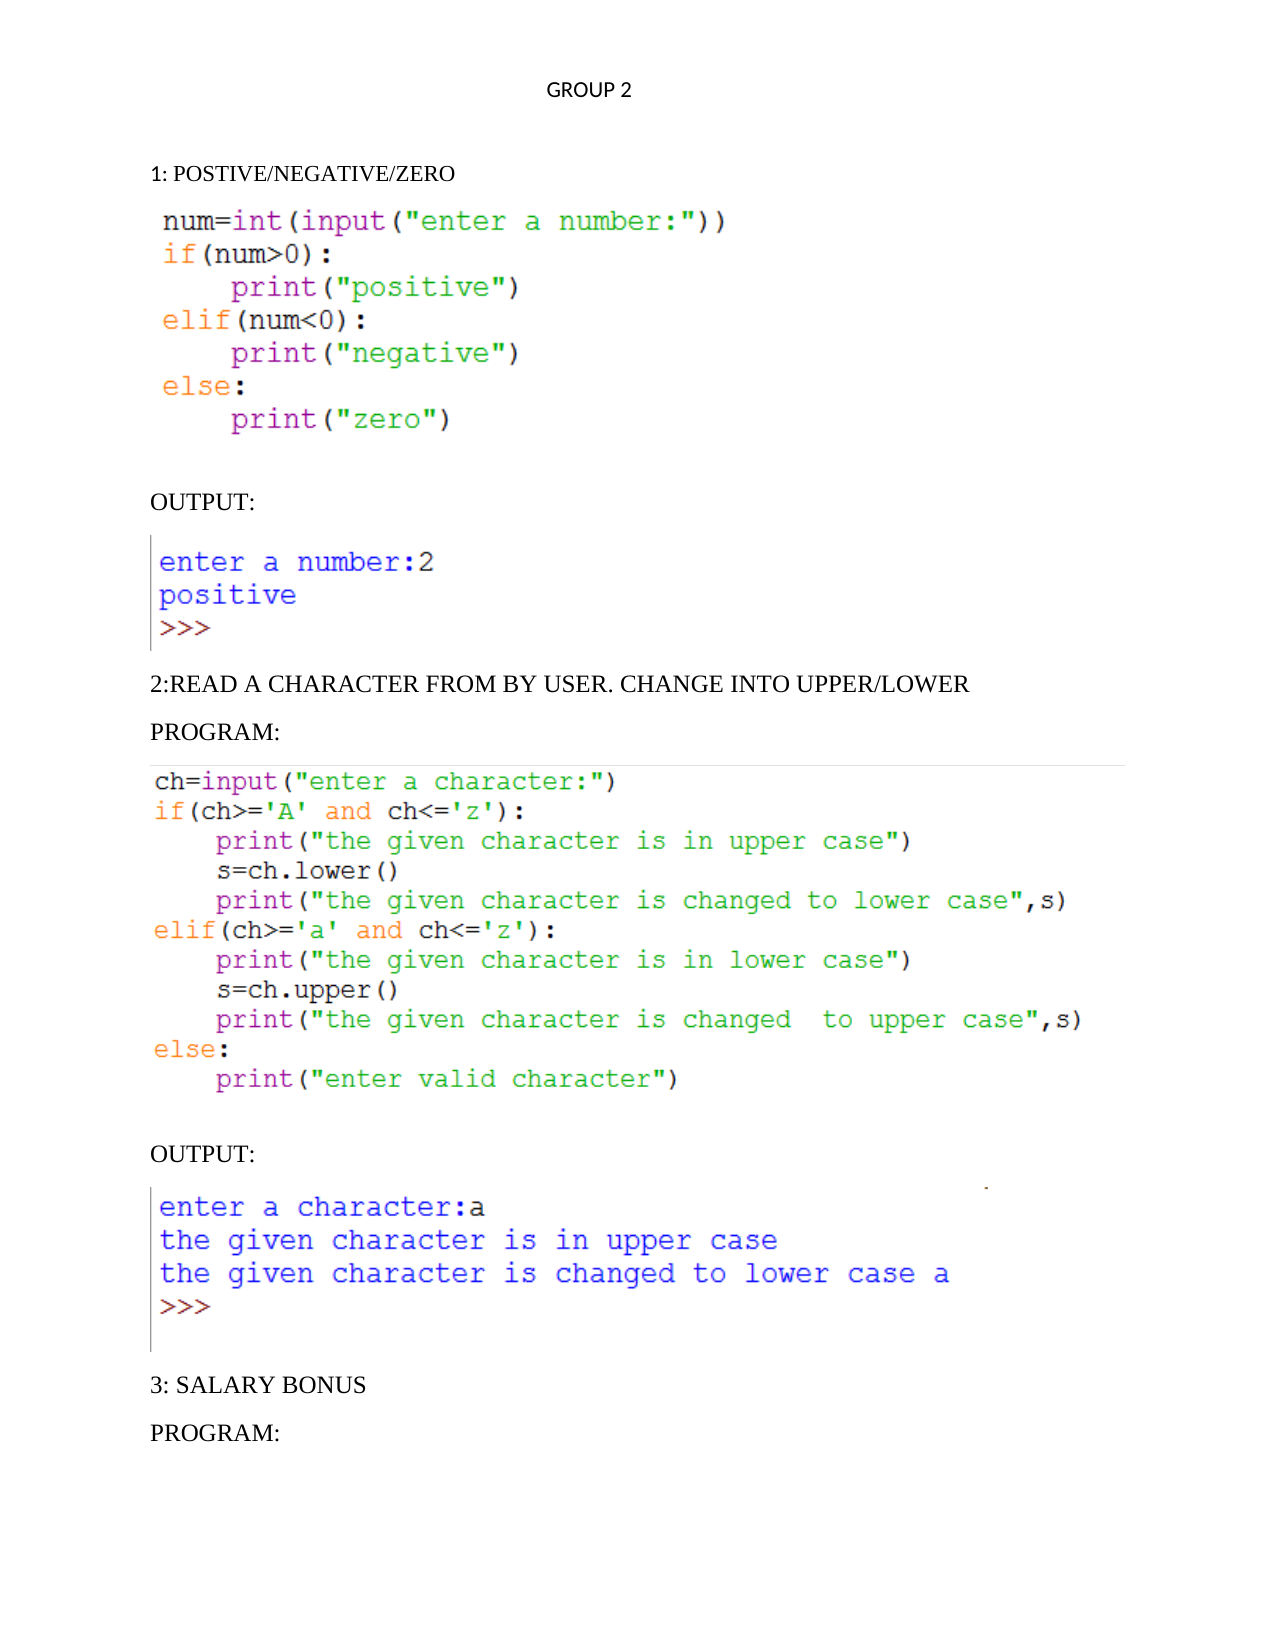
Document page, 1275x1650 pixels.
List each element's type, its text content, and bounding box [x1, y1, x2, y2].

picture [150, 535, 468, 651]
text PROGRAM: [150, 1418, 1125, 1446]
picture [150, 765, 1125, 1121]
text 1: POSTIVE/NEGATIVE/ZERO [150, 159, 1125, 187]
picture [150, 1187, 988, 1352]
text 3: SALARY BONUS [150, 1370, 1125, 1399]
text OUTPUT: [150, 487, 1125, 516]
picture [155, 206, 763, 469]
text PROGRAM: [150, 717, 1125, 746]
text OUTPUT: [150, 1139, 1125, 1168]
text 2:READ A CHARACTER FROM BY USER. CHANGE INTO UPPER/LOWER [150, 669, 1125, 698]
